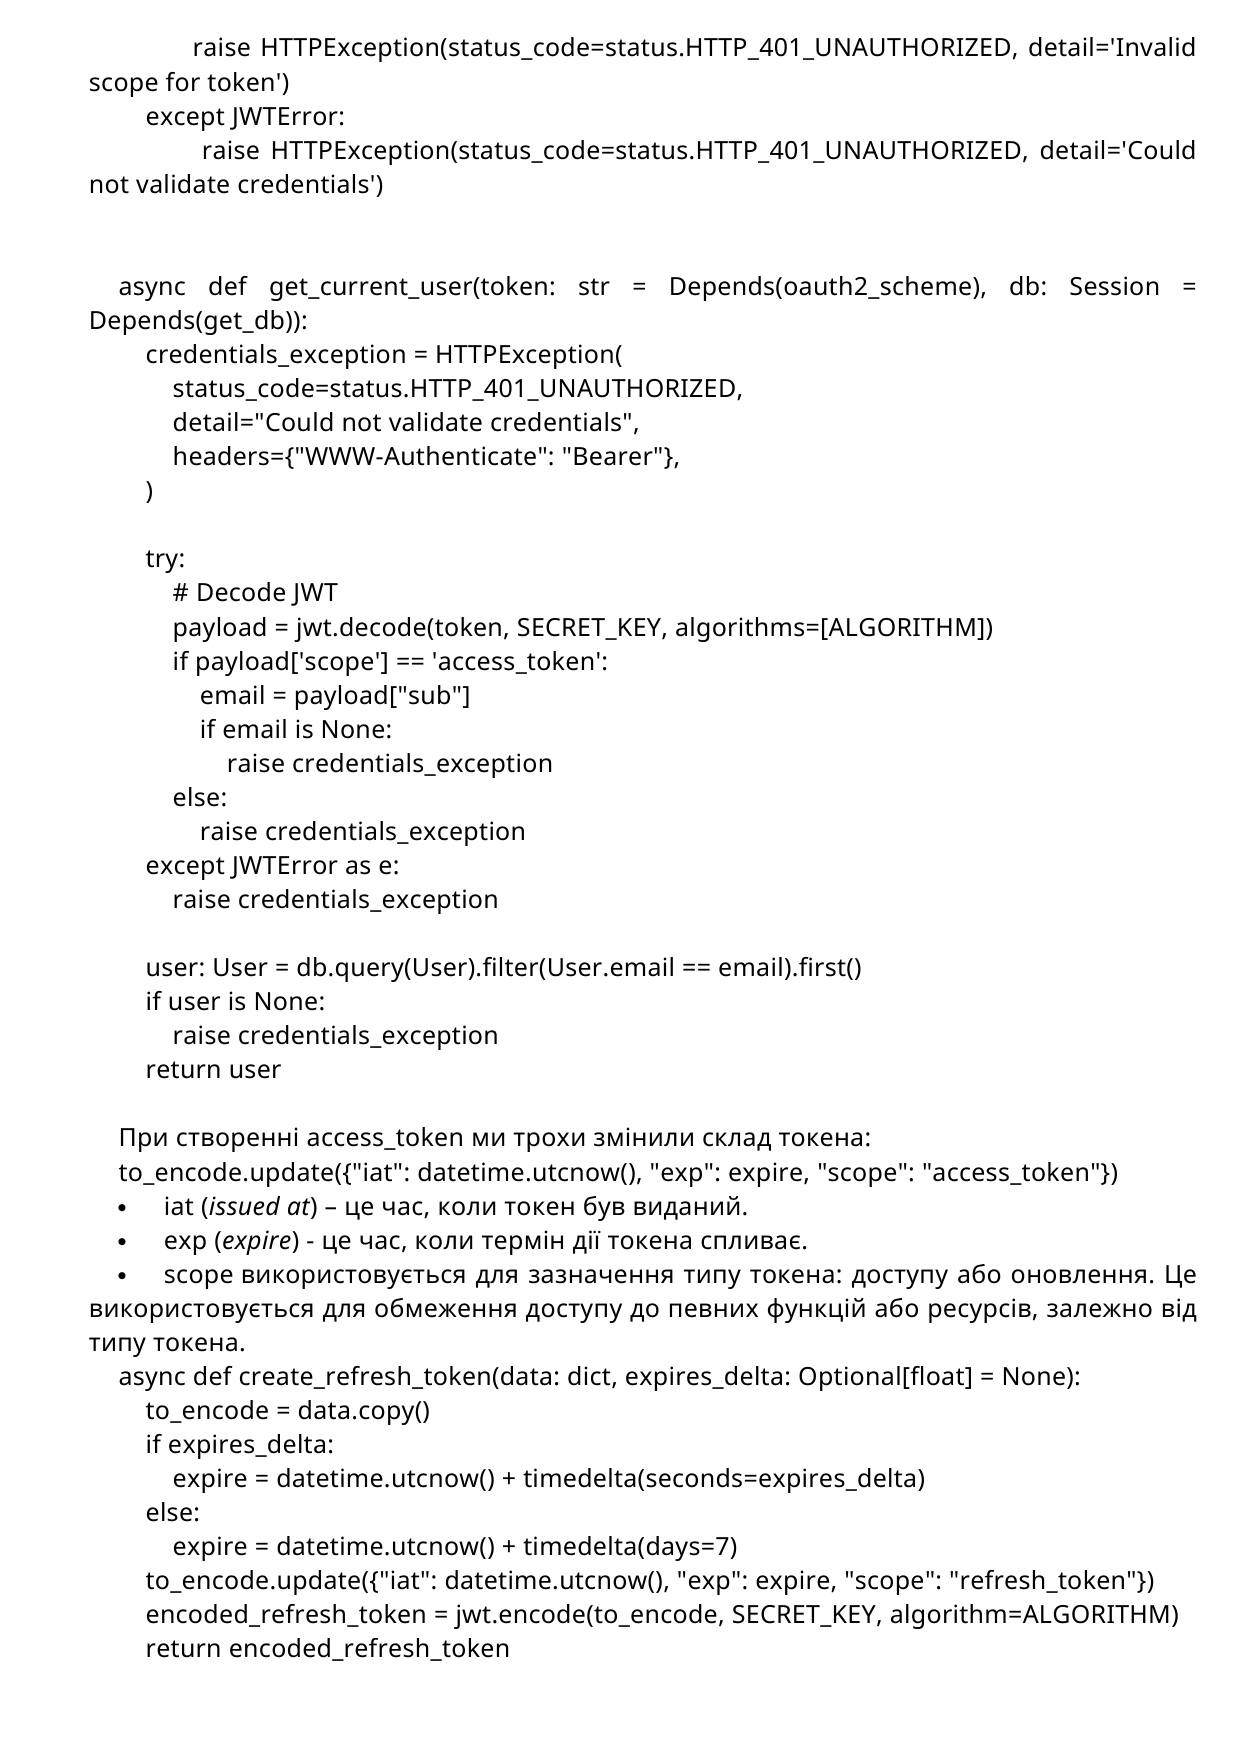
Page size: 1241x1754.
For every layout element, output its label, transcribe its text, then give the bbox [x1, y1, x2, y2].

text raise credentials_exception [89, 745, 1199, 779]
text except JWTError as e: [89, 848, 1199, 882]
text expire = datetime.utcnow() + timedelta(seconds=expires_delta) [89, 1461, 1199, 1495]
text to_encode.update({"iat": datetime.utcnow(), "exp": expire, "scope": "refresh_token"}) [89, 1563, 1199, 1597]
text headers={"WWW-Authenticate": "Bearer"}, [89, 439, 1199, 473]
text else: [89, 779, 1199, 813]
text raise HTTPException(status_code=status.HTTP_401_UNAUTHORIZED, detail='Invalid scope for token') [89, 30, 1199, 98]
text async def create_refresh_token(data: dict, expires_delta: Optional[float] = None): [89, 1358, 1199, 1393]
text raise credentials_exception [89, 813, 1199, 848]
text raise HTTPException(status_code=status.HTTP_401_UNAUTHORIZED, detail='Could not validate credentials') [89, 132, 1199, 200]
text raise credentials_exception [89, 882, 1199, 916]
text payload = jwt.decode(token, SECRET_KEY, algorithms=[ALGORITHM]) [89, 609, 1199, 643]
text detail="Could not validate credentials", [89, 405, 1199, 439]
text # Decode JWT [89, 575, 1199, 609]
text expire = datetime.utcnow() + timedelta(days=7) [89, 1529, 1199, 1563]
text raise credentials_exception [89, 1018, 1199, 1052]
text return encoded_refresh_token [89, 1631, 1199, 1665]
text ) [89, 473, 1199, 507]
text try: [89, 541, 1199, 575]
text return user [89, 1052, 1199, 1086]
text if user is None: [89, 984, 1199, 1018]
text user: User = db.query(User).filter(User.email == email).first() [89, 950, 1199, 984]
list scope використовується для зазначення типу токена: доступу або оновлення. Це використовується для обмеження доступу до певних функцій або ресурсів, залежно від типу токена. [89, 1256, 1199, 1358]
text if payload['scope'] == 'access_token': [89, 643, 1199, 677]
text credentials_exception = HTTPException( [89, 337, 1199, 371]
text to_encode = data.copy() [89, 1393, 1199, 1427]
text async def get_current_user(token: str = Depends(oauth2_scheme), db: Session = Depends(get_db)): [89, 268, 1199, 337]
text if email is None: [89, 711, 1199, 745]
text else: [89, 1495, 1199, 1529]
text status_code=status.HTTP_401_UNAUTHORIZED, [89, 371, 1199, 405]
text if expires_delta: [89, 1427, 1199, 1461]
text При створенні access_token ми трохи змінили склад токена: [89, 1120, 1199, 1154]
text except JWTError: [89, 98, 1199, 132]
list iat (issued at) – це час, коли токен був виданий. [89, 1188, 1199, 1222]
text to_encode.update({"iat": datetime.utcnow(), "exp": expire, "scope": "access_token"}) [89, 1154, 1199, 1188]
text email = payload["sub"] [89, 677, 1199, 711]
text encoded_refresh_token = jwt.encode(to_encode, SECRET_KEY, algorithm=ALGORITHM) [89, 1597, 1199, 1631]
list exp (expire) - це час, коли термін дії токена спливає. [89, 1222, 1199, 1256]
